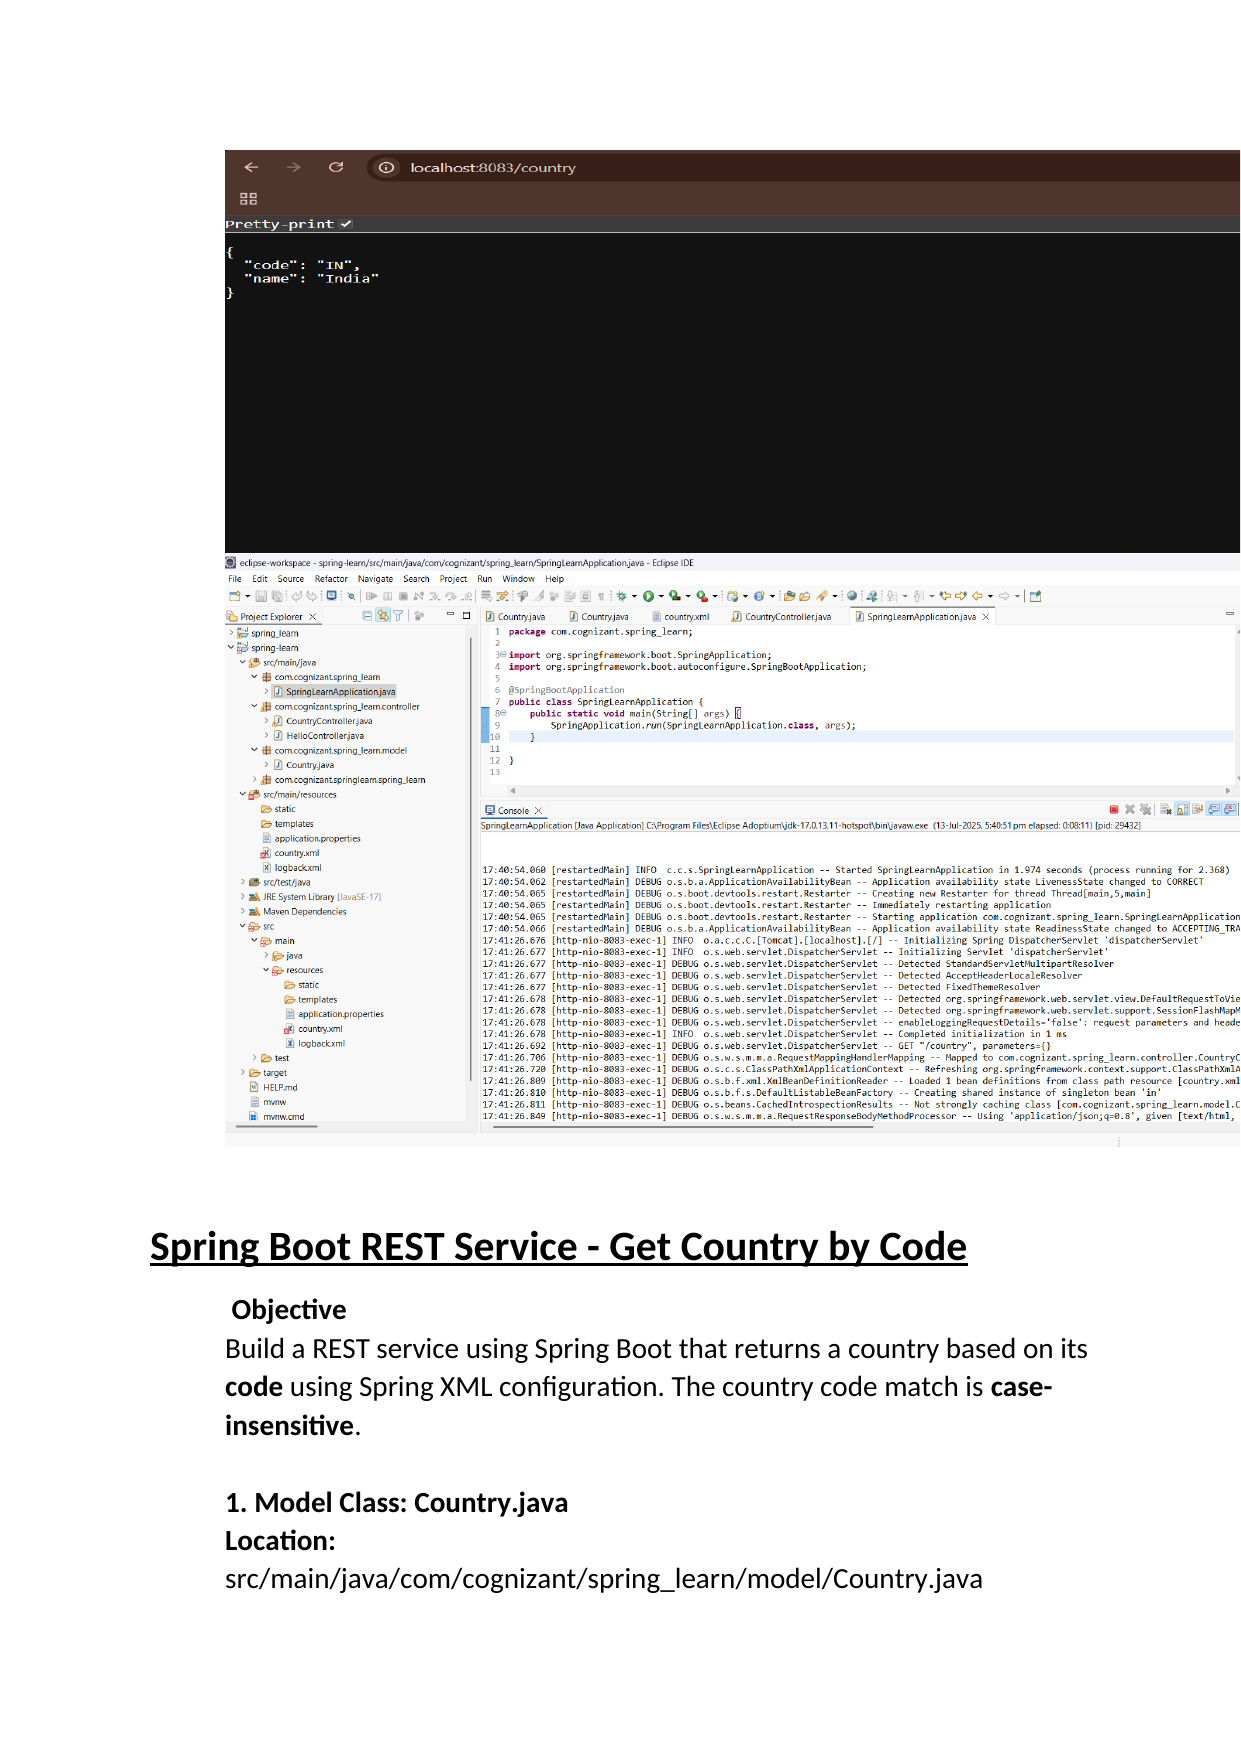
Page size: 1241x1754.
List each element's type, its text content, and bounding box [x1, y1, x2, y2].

list Location: src/main/java/com/cognizant/spring_learn/model/Country.java [225, 1522, 1090, 1596]
picture [225, 150, 1241, 553]
text Spring Boot REST Service - Get Country by Code [150, 1220, 1090, 1271]
list Objective [225, 1291, 1090, 1327]
picture [225, 554, 1241, 1147]
list Build a REST service using Spring Boot that returns a country based on its code using Spring XML configuration. The country code match is case-insensitive. [225, 1330, 1090, 1442]
list 1. Model Class: Country.java [225, 1484, 1090, 1519]
